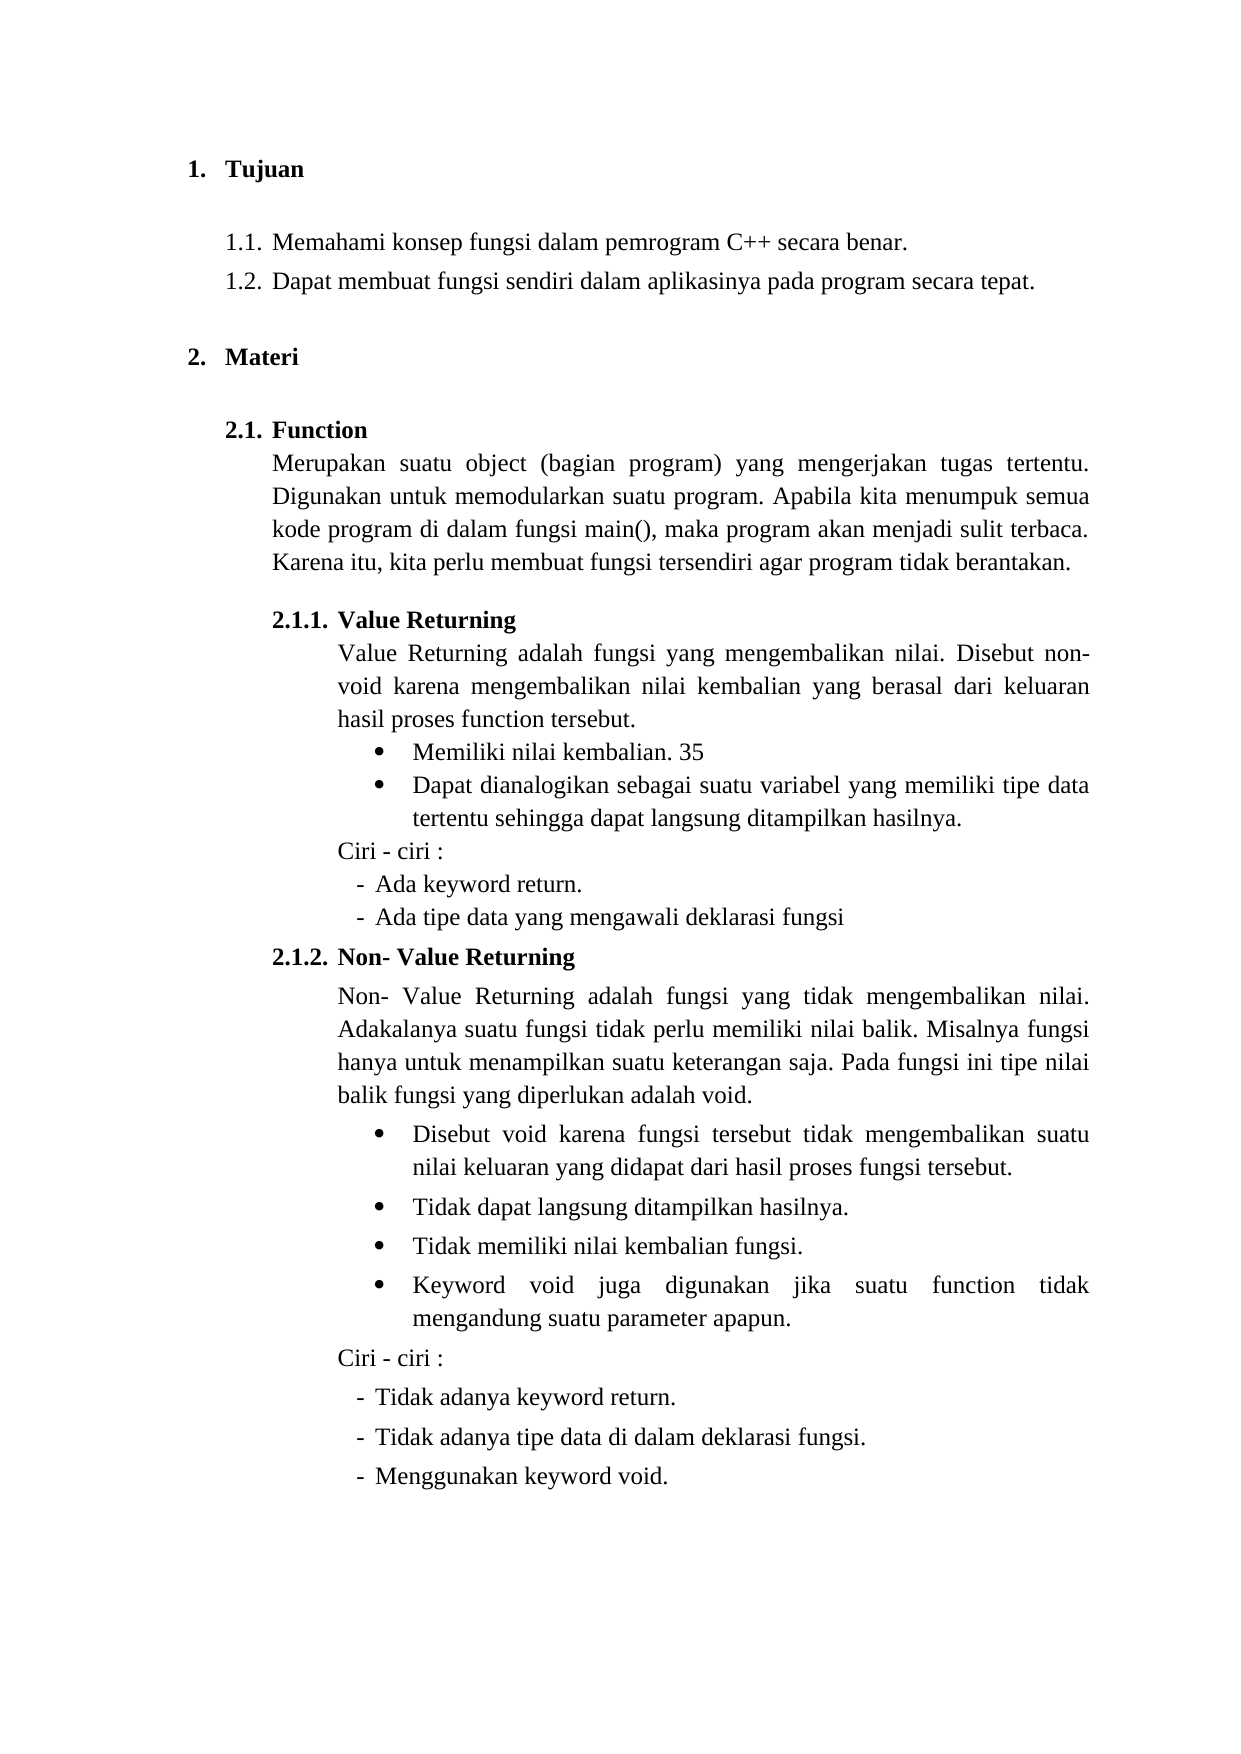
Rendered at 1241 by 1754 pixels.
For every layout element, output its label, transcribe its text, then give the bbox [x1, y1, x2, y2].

list Tidak dapat langsung ditampilkan hasilnya. [375, 1192, 1090, 1221]
list Memiliki nilai kembalian. 35 [375, 737, 1090, 766]
list Tidak memiliki nilai kembalian fungsi. [375, 1231, 1090, 1260]
list Keyword void juga digunakan jika suatu function tidak mengandung suatu parameter apapun. [375, 1271, 1090, 1332]
list Menggunakan keyword void. [356, 1461, 1090, 1490]
list Merupakan suatu object (bagian program) yang mengerjakan tugas tertentu. Digunakan untuk memodularkan suatu program. Apabila kita menumpuk semua kode program di dalam fungsi main(), maka program akan menjadi sulit terbaca. Karena itu, kita perlu membuat fungsi tersendiri agar program tidak berantakan. [272, 448, 1090, 576]
list Ciri - ciri : [337, 1343, 1090, 1372]
list Value Returning adalah fungsi yang mengembalikan nilai. Disebut non-void karena mengembalikan nilai kembalian yang berasal dari keluaran hasil proses function tersebut. [337, 638, 1090, 733]
list Ciri - ciri : [337, 836, 1090, 865]
list Non- Value Returning adalah fungsi yang tidak mengembalikan nilai. Adakalanya suatu fungsi tidak perlu memiliki nilai balik. Misalnya fungsi hanya untuk menampilkan suatu keterangan saja. Pada fungsi ini tipe nilai balik fungsi yang diperlukan adalah void. [337, 981, 1090, 1109]
list Non- Value Returning [272, 942, 1090, 970]
list Ada tipe data yang mengawali deklarasi fungsi [356, 902, 1090, 931]
subtitle Tujuan [187, 154, 1090, 183]
list Disebut void karena fungsi tersebut tidak mengembalikan suatu nilai keluaran yang didapat dari hasil proses fungsi tersebut. [375, 1119, 1090, 1181]
list Tidak adanya tipe data di dalam deklarasi fungsi. [356, 1422, 1090, 1450]
list Dapat dianalogikan sebagai suatu variabel yang memiliki tipe data tertentu sehingga dapat langsung ditampilkan hasilnya. [375, 770, 1090, 832]
list Value Returning [272, 605, 1090, 634]
subtitle Materi [187, 342, 1090, 371]
list Memahami konsep fungsi dalam pemrogram C++ secara benar. [225, 227, 1090, 255]
list Dapat membuat fungsi sendiri dalam aplikasinya pada program secara tepat. [225, 266, 1090, 295]
list Function [225, 415, 1090, 444]
list Ada keyword return. [356, 869, 1090, 898]
list Tidak adanya keyword return. [356, 1382, 1090, 1411]
